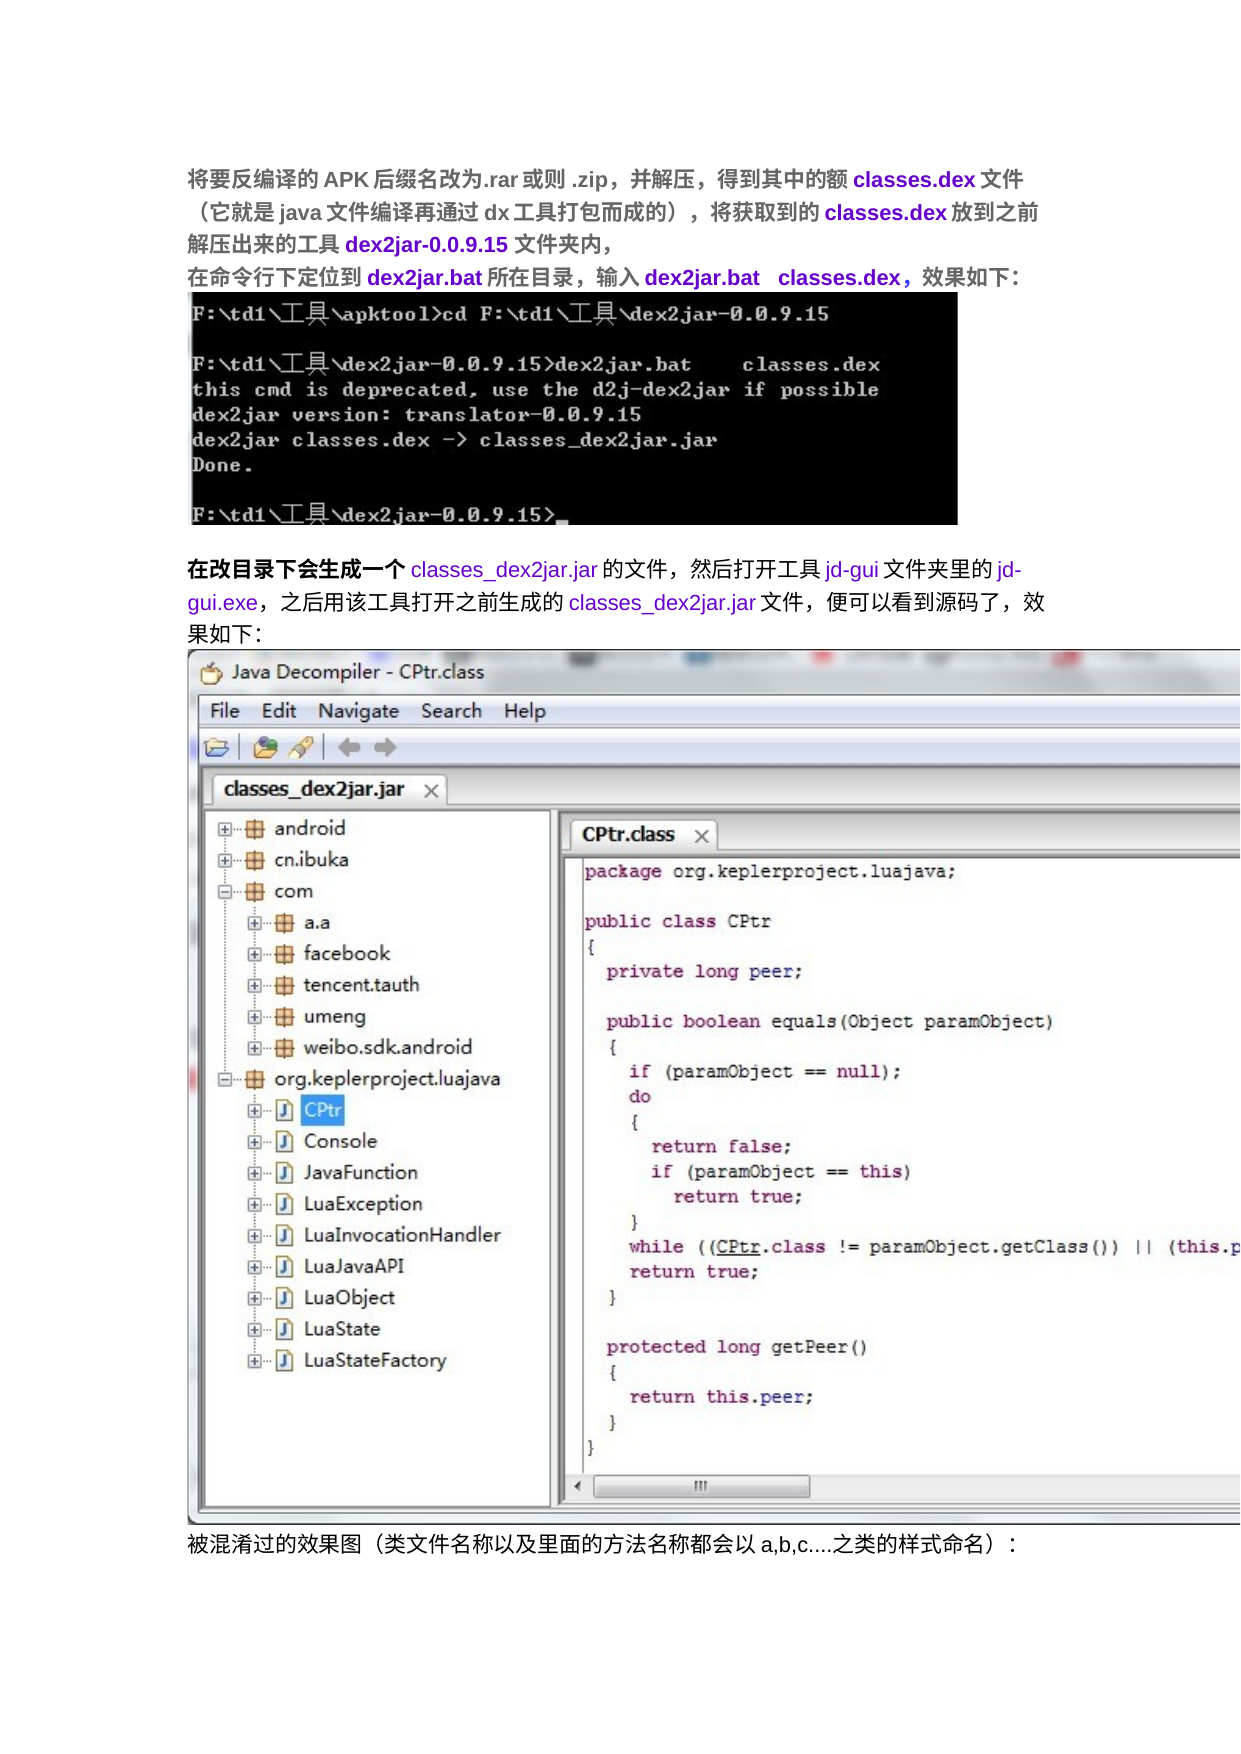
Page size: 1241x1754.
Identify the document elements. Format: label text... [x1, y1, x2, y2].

text 在改目录下会生成一个classes_dex2jar.jar的文件，然后打开工具jd-gui文件夹里的jd-gui.exe，之后用该工具打开之前生成的classes_dex2jar.jar文件，便可以看到源码了，效果如下： [187, 552, 1053, 649]
picture [187, 292, 958, 525]
text 在命令行下定位到dex2jar.bat所在目录，输入dex2jar.bat classes.dex，效果如下： [187, 259, 1053, 292]
text 被混淆过的效果图（类文件名称以及里面的方法名称都会以a,b,c....之类的样式命名）： [187, 1527, 1053, 1559]
picture [187, 649, 1241, 1525]
text 将要反编译的APK后缀名改为.rar或则 .zip，并解压，得到其中的额classes.dex文件（它就是java文件编译再通过dx工具打包而成的），将获取到的classes.dex放到之前解压出来的工具dex2jar-0.0.9.15 文件夹内， [187, 162, 1053, 259]
